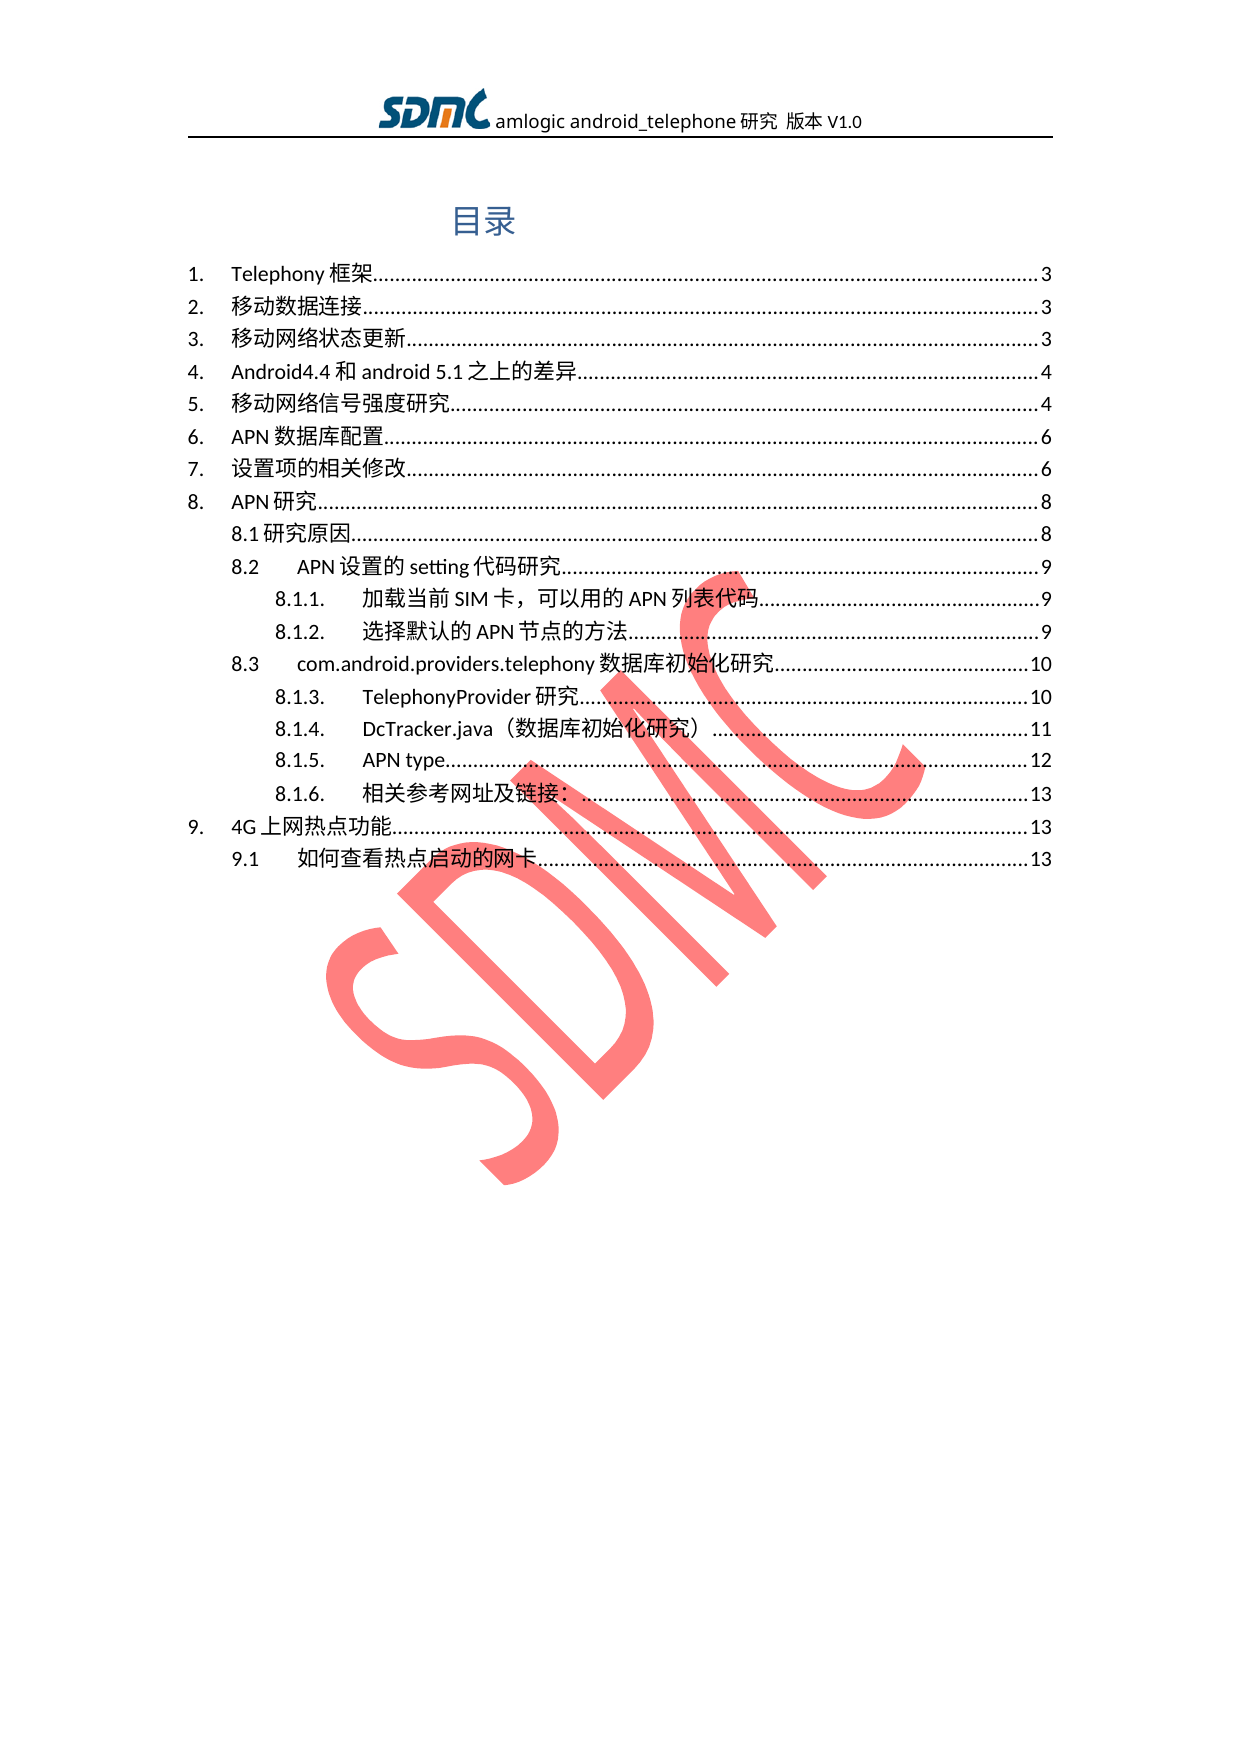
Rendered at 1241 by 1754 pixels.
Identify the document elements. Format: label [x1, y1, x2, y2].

picture [378, 88, 491, 129]
